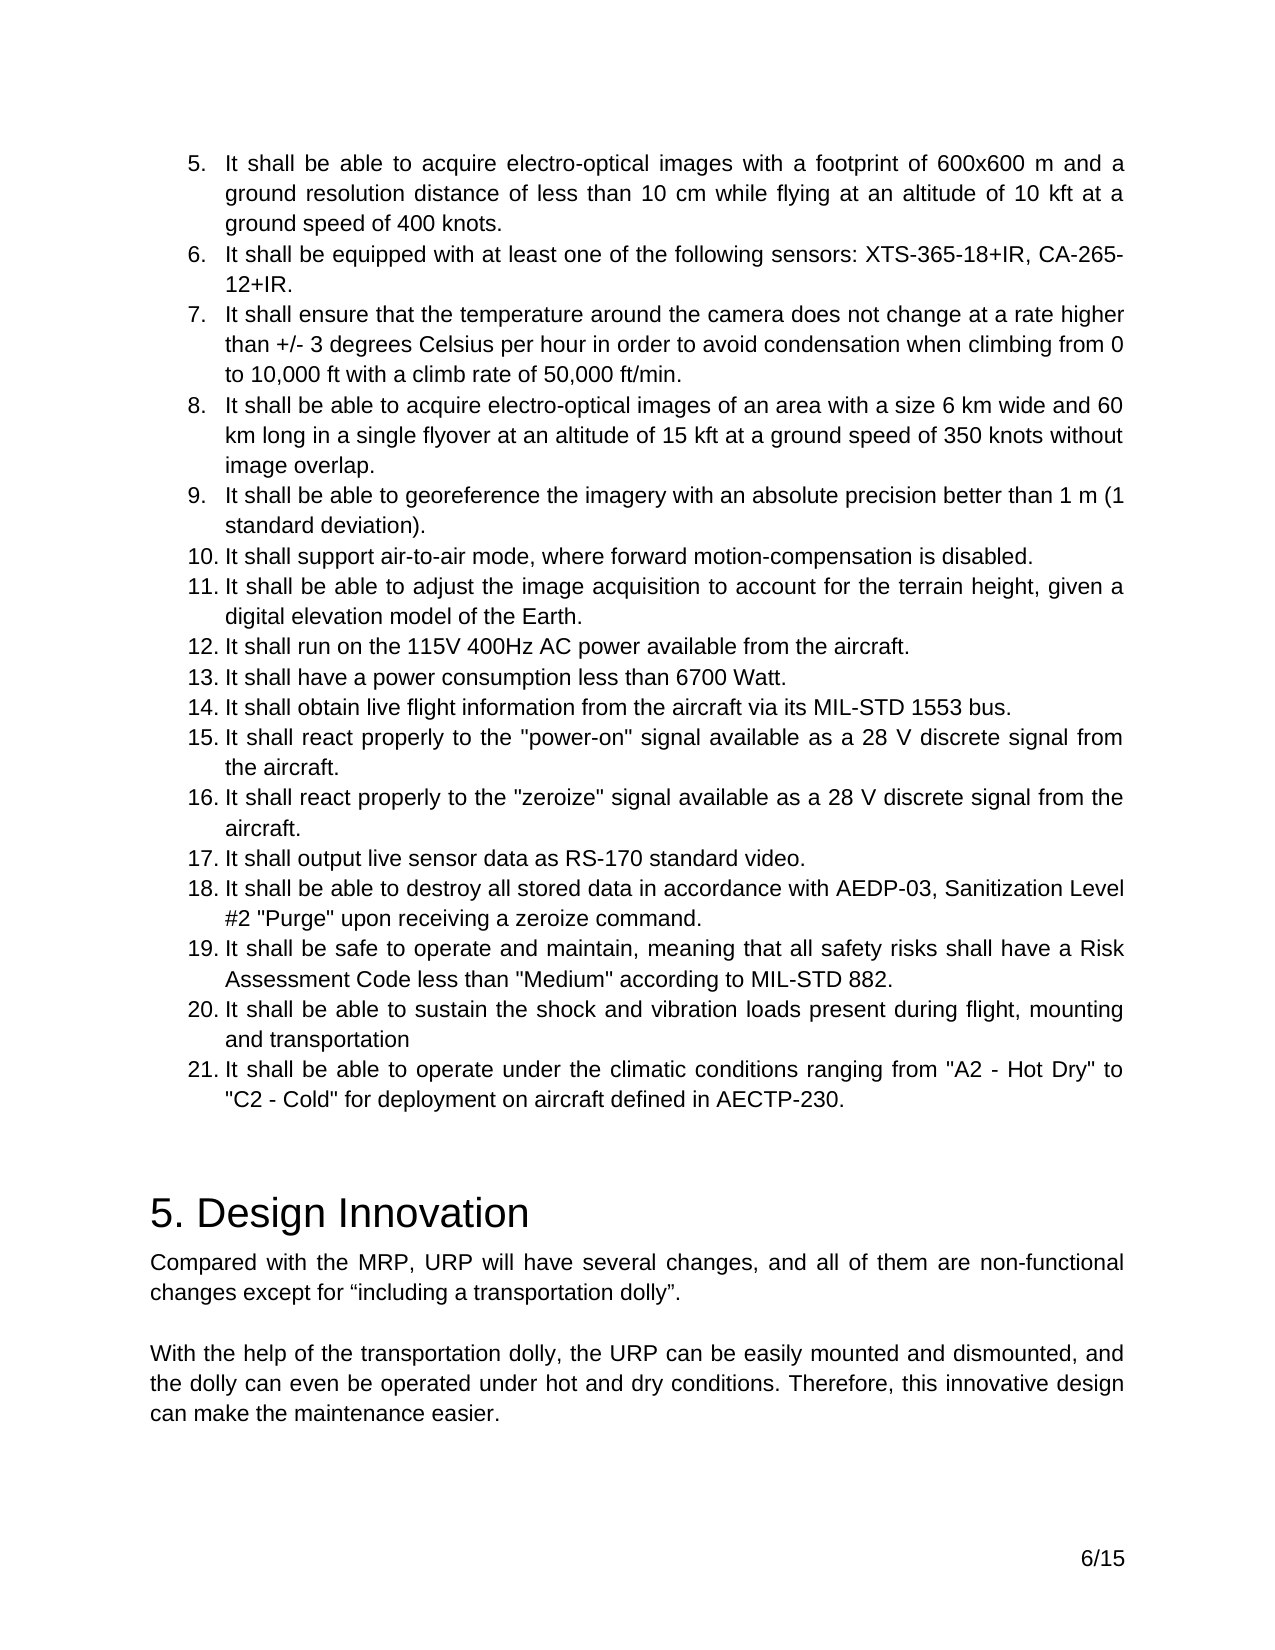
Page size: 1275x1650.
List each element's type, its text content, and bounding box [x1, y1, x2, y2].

subtitle 5. Design Innovation [150, 1188, 1125, 1236]
text With the help of the transportation dolly, the URP can be easily mounted and dismounted, and the dolly can even be operated under hot and dry conditions. Therefore, this innovative design can make the maintenance easier. [150, 1339, 1125, 1426]
list It shall output live sensor data as RS-170 standard video. [187, 845, 1125, 871]
list It shall run on the 115V 400Hz AC power available from the aircraft. [187, 633, 1125, 660]
list It shall obtain live flight information from the aircraft via its MIL-STD 1553 bus. [187, 694, 1125, 720]
list It shall react properly to the "zeroize" signal available as a 28 V discrete signal from the aircraft. [187, 784, 1125, 841]
list It shall be able to adjust the image acquisition to account for the terrain height, given a digital elevation model of the Earth. [187, 573, 1125, 629]
list It shall support air-to-air mode, where forward motion-compensation is disabled. [187, 543, 1125, 569]
list It shall be able to acquire electro-optical images with a footprint of 600x600 m and a ground resolution distance of less than 10 cm while flying at an altitude of 10 kft at a ground speed of 400 knots. [187, 150, 1125, 237]
list It shall be able to acquire electro-optical images of an area with a size 6 km wide and 60 km long in a single flyover at an altitude of 15 kft at a ground speed of 350 knots without image overlap. [187, 392, 1125, 478]
list It shall be able to destroy all stored data in accordance with AEDP-03, Sanitization Level #2 "Purge" upon receiving a zeroize command. [187, 875, 1125, 932]
list It shall be able to operate under the climatic conditions ranging from "A2 - Hot Dry" to "C2 - Cold" for deployment on aircraft defined in AECTP-230. [187, 1056, 1125, 1113]
list It shall be able to sustain the shock and vibration loads present during flight, mounting and transportation [187, 996, 1125, 1052]
list It shall react properly to the "power-on" signal available as a 28 V discrete signal from the aircraft. [187, 724, 1125, 781]
list It shall be safe to operate and maintain, meaning that all safety risks shall have a Risk Assessment Code less than "Medium" according to MIL-STD 882. [187, 935, 1125, 992]
list It shall be able to georeference the imagery with an absolute precision better than 1 m (1 standard deviation). [187, 482, 1125, 539]
list It shall have a power consumption less than 6700 Watt. [187, 663, 1125, 690]
list It shall be equipped with at least one of the following sensors: XTS-365-18+IR, CA-265-12+IR. [187, 241, 1125, 297]
list It shall ensure that the temperature around the camera does not change at a rate higher than +/- 3 degrees Celsius per hour in order to avoid condensation when climbing from 0 to 10,000 ft with a climb rate of 50,000 ft/min. [187, 301, 1125, 388]
text Compared with the MRP, URP will have several changes, and all of them are non-functional changes except for “including a transportation dolly”. [150, 1249, 1125, 1306]
